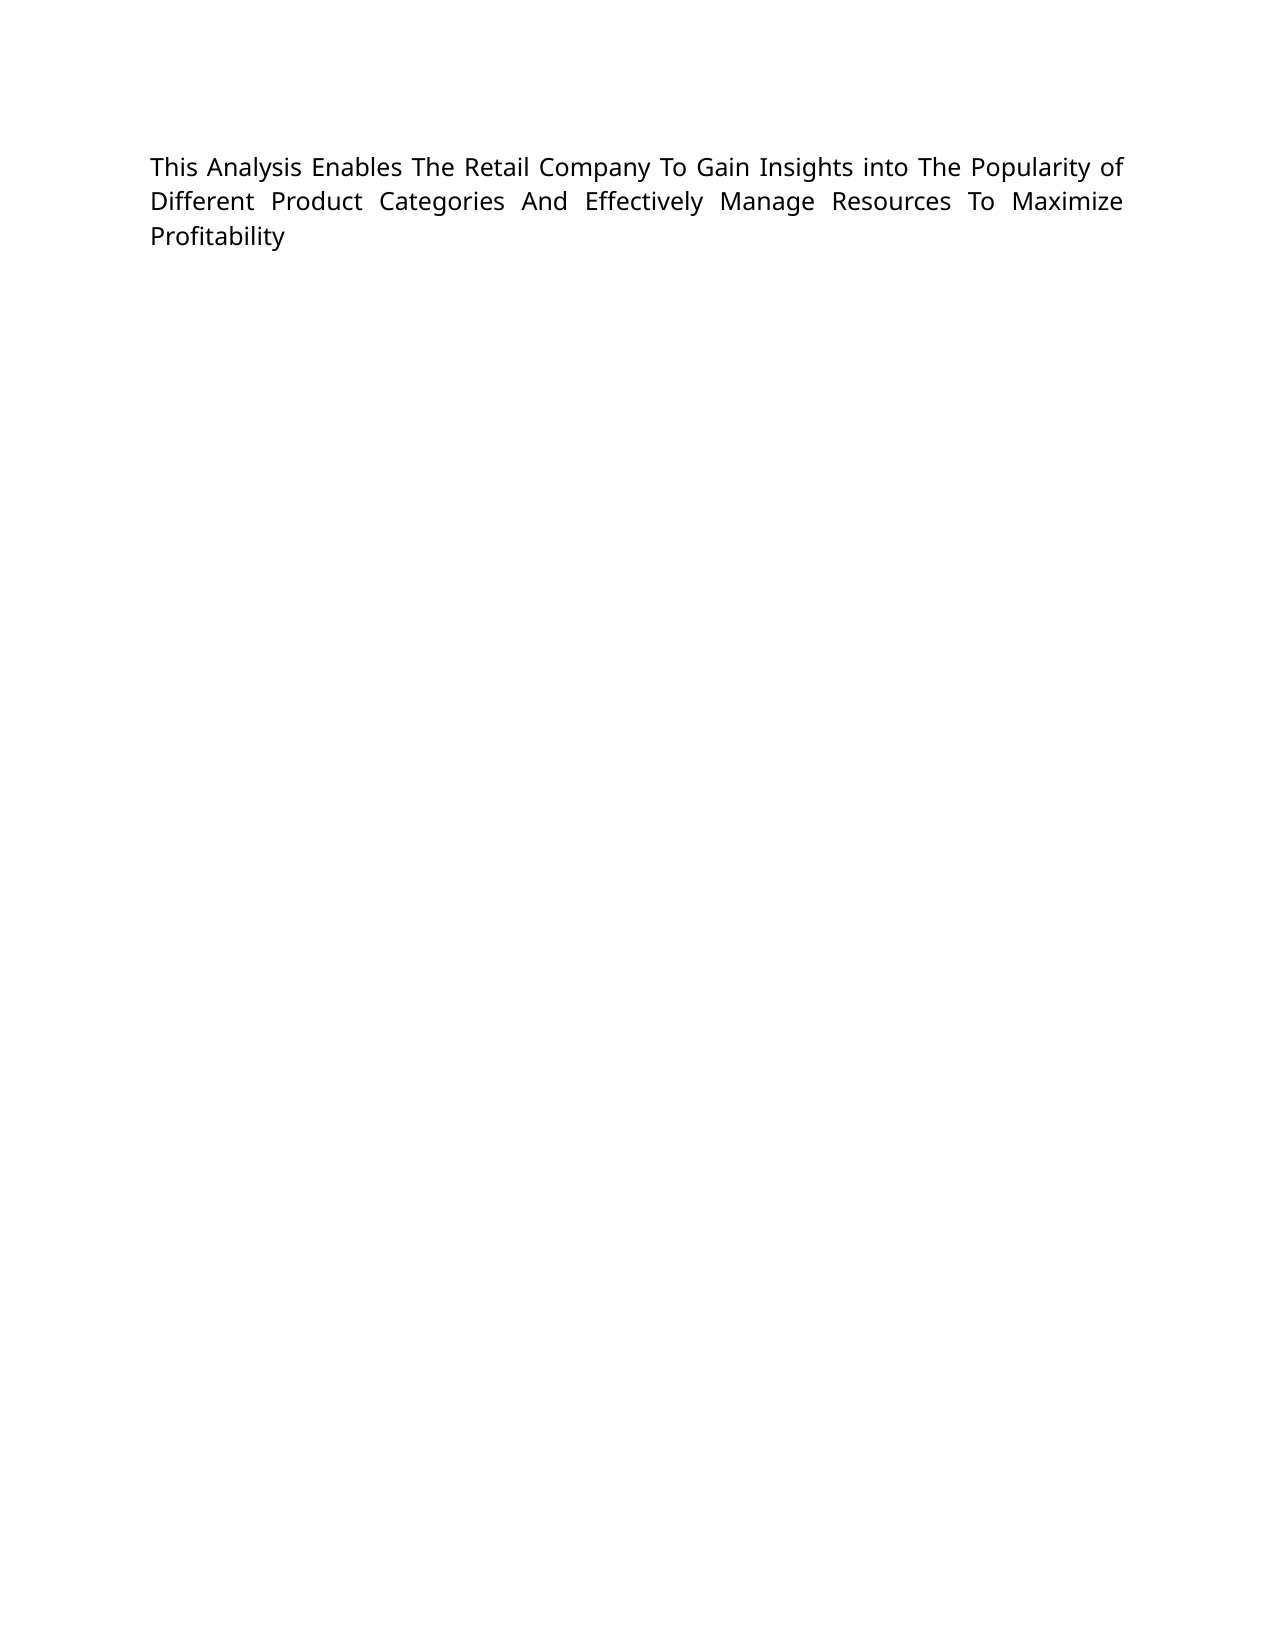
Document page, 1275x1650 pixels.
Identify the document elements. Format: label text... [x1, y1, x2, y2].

text This Analysis Enables The Retail Company To Gain Insights into The Popularity of Different Product Categories And Effectively Manage Resources To Maximize Profitability [150, 150, 1125, 252]
